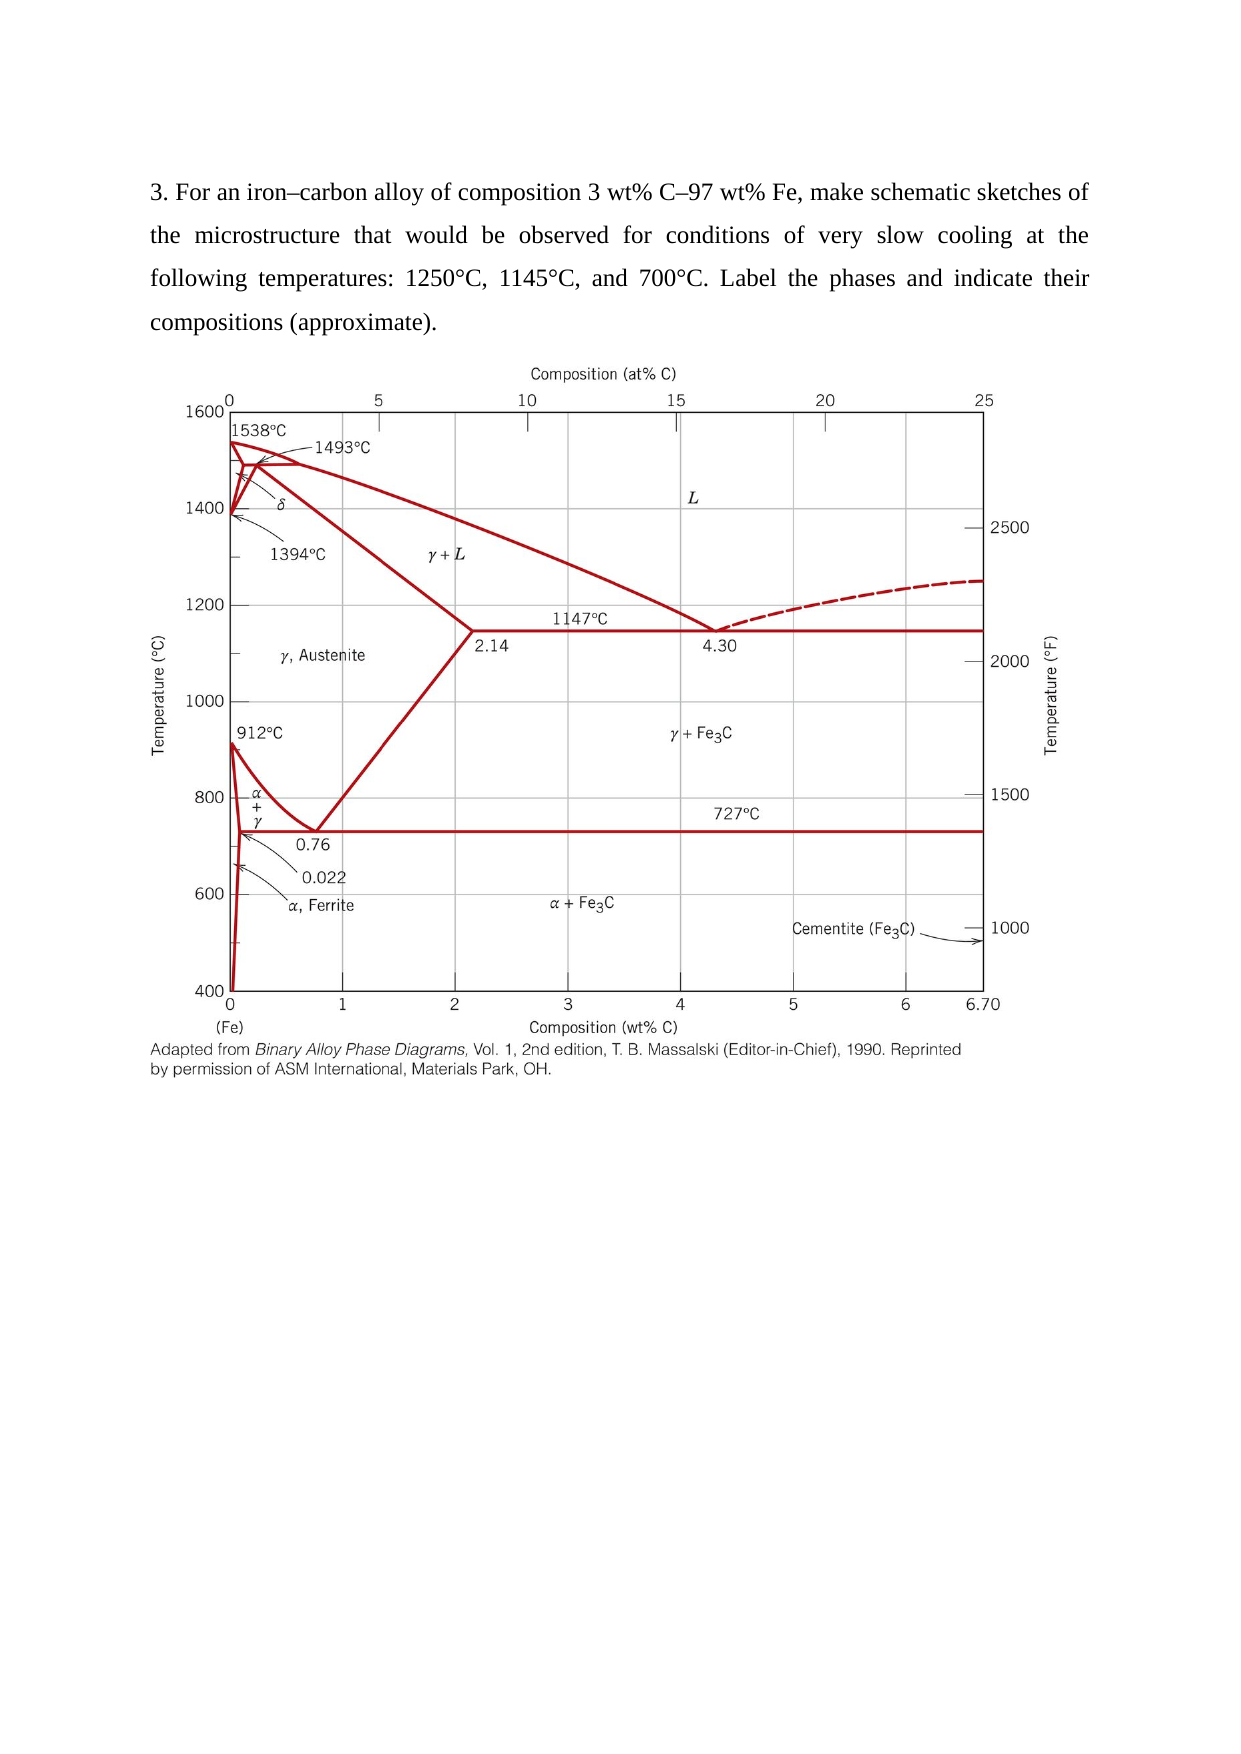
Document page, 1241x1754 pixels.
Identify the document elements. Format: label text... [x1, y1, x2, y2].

picture [150, 366, 1082, 1078]
text 3. For an iron–carbon alloy of composition 3 wt% C–97 wt% Fe, make schematic sketches of the microstructure that would be observed for conditions of very slow cooling at the following temperatures: 1250°C, 1145°C, and 700°C. Label the phases and indicate their compositions (approximate). [150, 177, 1090, 335]
